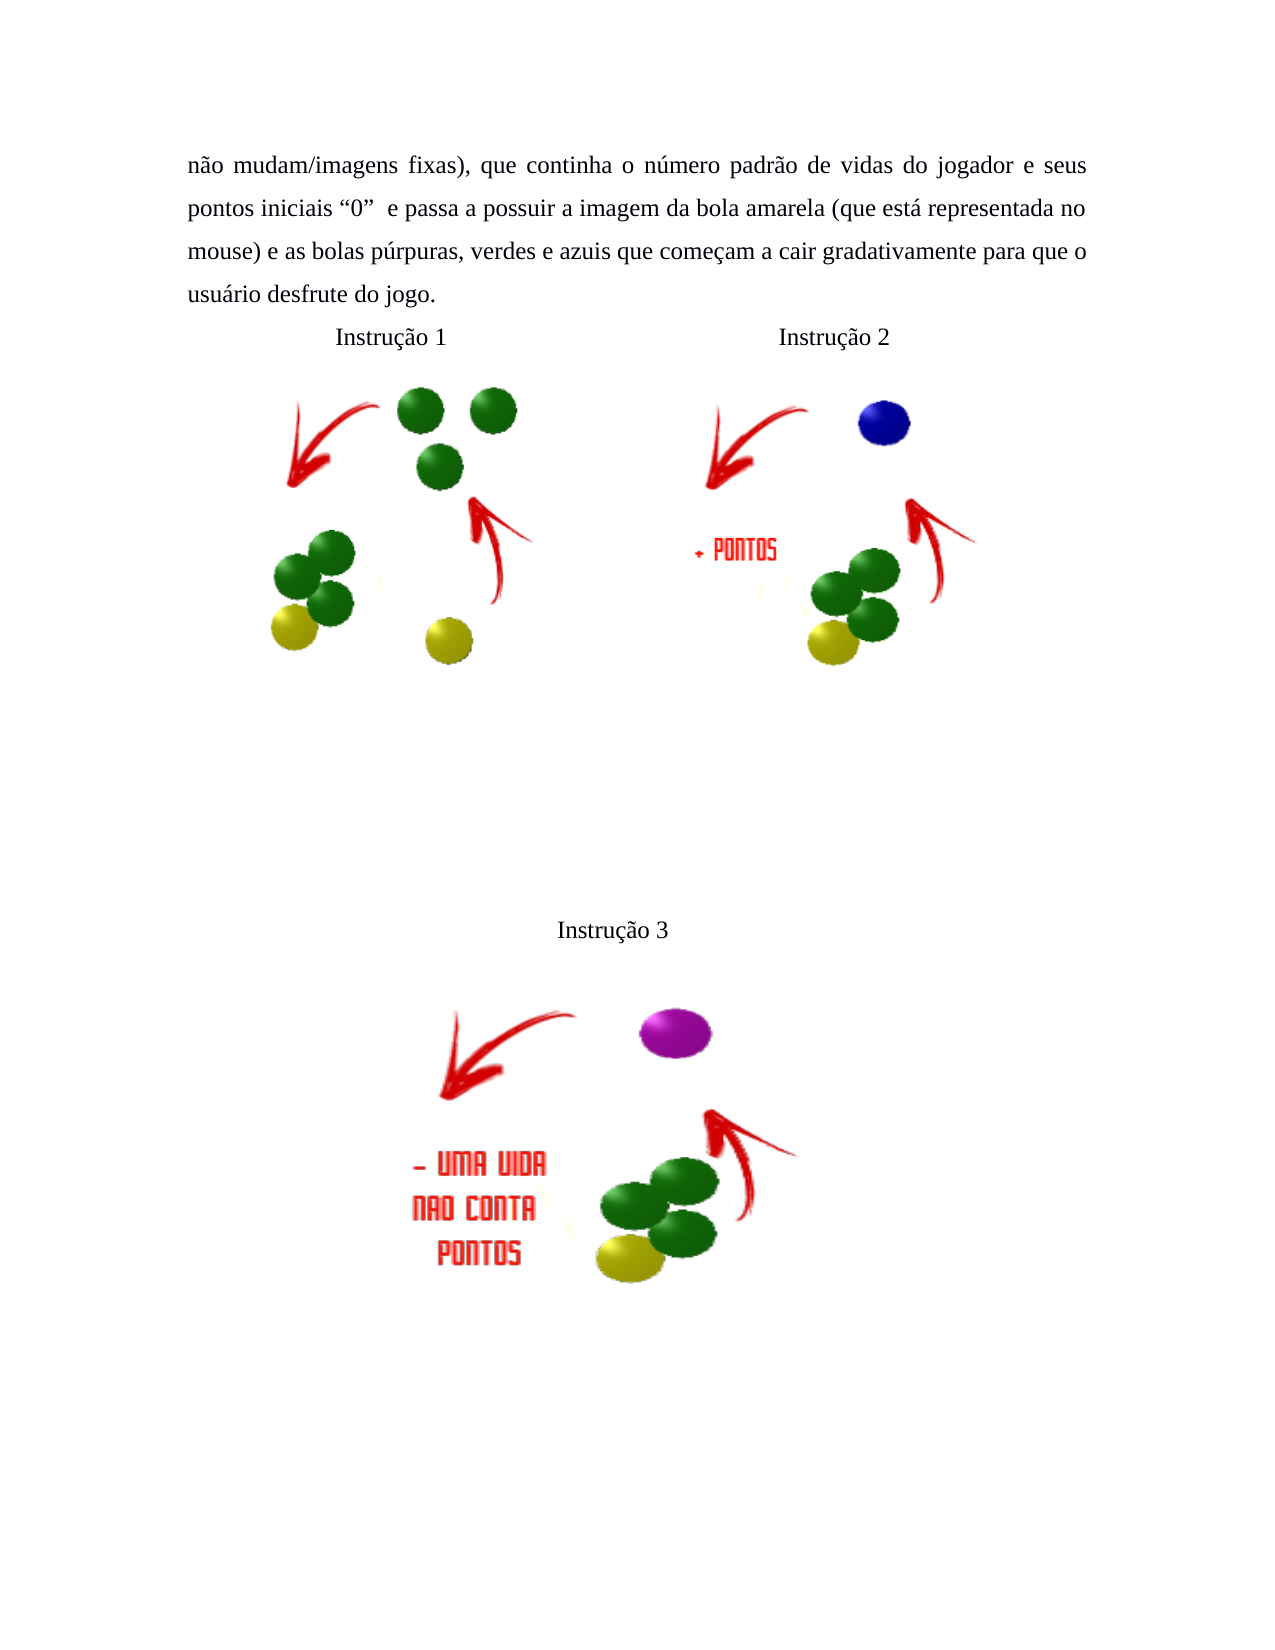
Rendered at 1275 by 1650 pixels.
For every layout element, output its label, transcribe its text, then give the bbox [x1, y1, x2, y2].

picture [664, 379, 991, 668]
text Instrução 3 [187, 915, 1087, 944]
picture [385, 982, 817, 1290]
picture [249, 374, 546, 671]
text Instrução 1 Instrução 2 [187, 322, 1087, 351]
